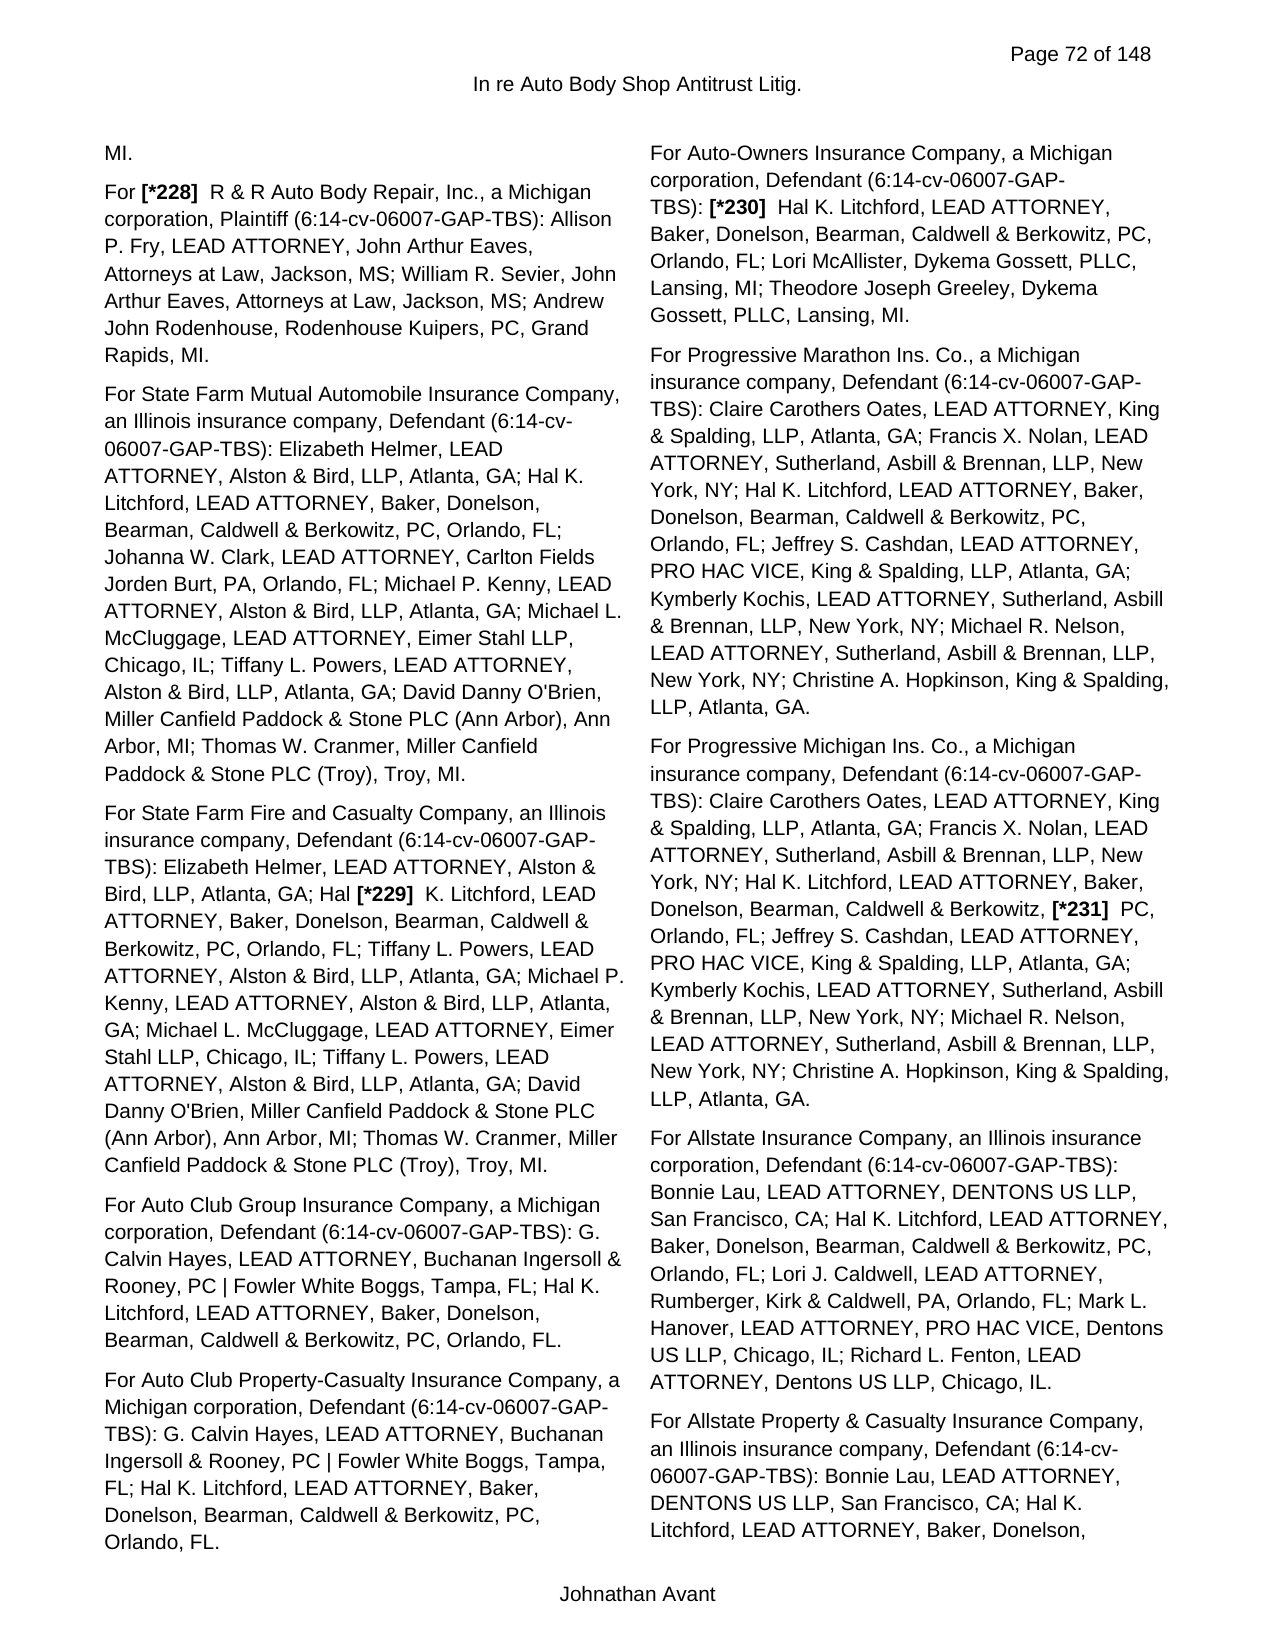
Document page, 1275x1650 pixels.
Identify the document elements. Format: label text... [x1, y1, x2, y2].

text For Progressive Marathon Ins. Co., a Michigan insurance company, Defendant (6:14-cv-06007-GAP-TBS): Claire Carothers Oates, LEAD ATTORNEY, King & Spalding, LLP, Atlanta, GA; Francis X. Nolan, LEAD ATTORNEY, Sutherland, Asbill & Brennan, LLP, New York, NY; Hal K. Litchford, LEAD ATTORNEY, Baker, Donelson, Bearman, Caldwell & Berkowitz, PC, Orlando, FL; Jeffrey S. Cashdan, LEAD ATTORNEY, PRO HAC VICE, King & Spalding, LLP, Atlanta, GA; Kymberly Kochis, LEAD ATTORNEY, Sutherland, Asbill & Brennan, LLP, New York, NY; Michael R. Nelson, LEAD ATTORNEY, Sutherland, Asbill & Brennan, LLP, New York, NY; Christine A. Hopkinson, King & Spalding, LLP, Atlanta, GA. [650, 339, 1171, 719]
text For Allstate Insurance Company, an Illinois insurance corporation, Defendant (6:14-cv-06007-GAP-TBS): Bonnie Lau, LEAD ATTORNEY, DENTONS US LLP, San Francisco, CA; Hal K. Litchford, LEAD ATTORNEY, Baker, Donelson, Bearman, Caldwell & Berkowitz, PC, Orlando, FL; Lori J. Caldwell, LEAD ATTORNEY, Rumberger, Kirk & Caldwell, PA, Orlando, FL; Mark L. Hanover, LEAD ATTORNEY, PRO HAC VICE, Dentons US LLP, Chicago, IL; Richard L. Fenton, LEAD ATTORNEY, Dentons US LLP, Chicago, IL. [650, 1123, 1171, 1394]
text For Auto Club Group Insurance Company, a Michigan corporation, Defendant (6:14-cv-06007-GAP-TBS): G. Calvin Hayes, LEAD ATTORNEY, Buchanan Ingersoll & Rooney, PC | Fowler White Boggs, Tampa, FL; Hal K. Litchford, LEAD ATTORNEY, Baker, Donelson, Bearman, Caldwell & Berkowitz, PC, Orlando, FL. [104, 1189, 625, 1352]
text For State Farm Fire and Casualty Company, an Illinois insurance company, Defendant (6:14-cv-06007-GAP-TBS): Elizabeth Helmer, LEAD ATTORNEY, Alston & Bird, LLP, Atlanta, GA; Hal [*229] K. Litchford, LEAD ATTORNEY, Baker, Donelson, Bearman, Caldwell & Berkowitz, PC, Orlando, FL; Tiffany L. Powers, LEAD ATTORNEY, Alston & Bird, LLP, Atlanta, GA; Michael P. Kenny, LEAD ATTORNEY, Alston & Bird, LLP, Atlanta, GA; Michael L. McCluggage, LEAD ATTORNEY, Eimer Stahl LLP, Chicago, IL; Tiffany L. Powers, LEAD ATTORNEY, Alston & Bird, LLP, Atlanta, GA; David Danny O'Brien, Miller Canfield Paddock & Stone PLC (Ann Arbor), Ann Arbor, MI; Thomas W. Cranmer, Miller Canfield Paddock & Stone PLC (Troy), Troy, MI. [104, 798, 625, 1177]
text For Progressive Michigan Ins. Co., a Michigan insurance company, Defendant (6:14-cv-06007-GAP-TBS): Claire Carothers Oates, LEAD ATTORNEY, King & Spalding, LLP, Atlanta, GA; Francis X. Nolan, LEAD ATTORNEY, Sutherland, Asbill & Brennan, LLP, New York, NY; Hal K. Litchford, LEAD ATTORNEY, Baker, Donelson, Bearman, Caldwell & Berkowitz, [*231] PC, Orlando, FL; Jeffrey S. Cashdan, LEAD ATTORNEY, PRO HAC VICE, King & Spalding, LLP, Atlanta, GA; Kymberly Kochis, LEAD ATTORNEY, Sutherland, Asbill & Brennan, LLP, New York, NY; Michael R. Nelson, LEAD ATTORNEY, Sutherland, Asbill & Brennan, LLP, New York, NY; Christine A. Hopkinson, King & Spalding, LLP, Atlanta, GA. [650, 731, 1171, 1110]
text For Auto-Owners Insurance Company, a Michigan corporation, Defendant (6:14-cv-06007-GAP-TBS): [*230] Hal K. Litchford, LEAD ATTORNEY, Baker, Donelson, Bearman, Caldwell & Berkowitz, PC, Orlando, FL; Lori McAllister, Dykema Gossett, PLLC, Lansing, MI; Theodore Joseph Greeley, Dykema Gossett, PLLC, Lansing, MI. [650, 137, 1171, 327]
text For Auto Club Property-Casualty Insurance Company, a Michigan corporation, Defendant (6:14-cv-06007-GAP-TBS): G. Calvin Hayes, LEAD ATTORNEY, Buchanan Ingersoll & Rooney, PC | Fowler White Boggs, Tampa, FL; Hal K. Litchford, LEAD ATTORNEY, Baker, Donelson, Bearman, Caldwell & Berkowitz, PC, Orlando, FL. [104, 1364, 625, 1554]
text For State Farm Mutual Automobile Insurance Company, an Illinois insurance company, Defendant (6:14-cv-06007-GAP-TBS): Elizabeth Helmer, LEAD ATTORNEY, Alston & Bird, LLP, Atlanta, GA; Hal K. Litchford, LEAD ATTORNEY, Baker, Donelson, Bearman, Caldwell & Berkowitz, PC, Orlando, FL; Johanna W. Clark, LEAD ATTORNEY, Carlton Fields Jorden Burt, PA, Orlando, FL; Michael P. Kenny, LEAD ATTORNEY, Alston & Bird, LLP, Atlanta, GA; Michael L. McCluggage, LEAD ATTORNEY, Eimer Stahl LLP, Chicago, IL; Tiffany L. Powers, LEAD ATTORNEY, Alston & Bird, LLP, Atlanta, GA; David Danny O'Brien, Miller Canfield Paddock & Stone PLC (Ann Arbor), Ann Arbor, MI; Thomas W. Cranmer, Miller Canfield Paddock & Stone PLC (Troy), Troy, MI. [104, 379, 625, 785]
text For [*228] R & R Auto Body Repair, Inc., a Michigan corporation, Plaintiff (6:14-cv-06007-GAP-TBS): Allison P. Fry, LEAD ATTORNEY, John Arthur Eaves, Attorneys at Law, Jackson, MS; William R. Sevier, John Arthur Eaves, Attorneys at Law, Jackson, MS; Andrew John Rodenhouse, Rodenhouse Kuipers, PC, Grand Rapids, MI. [104, 177, 625, 367]
